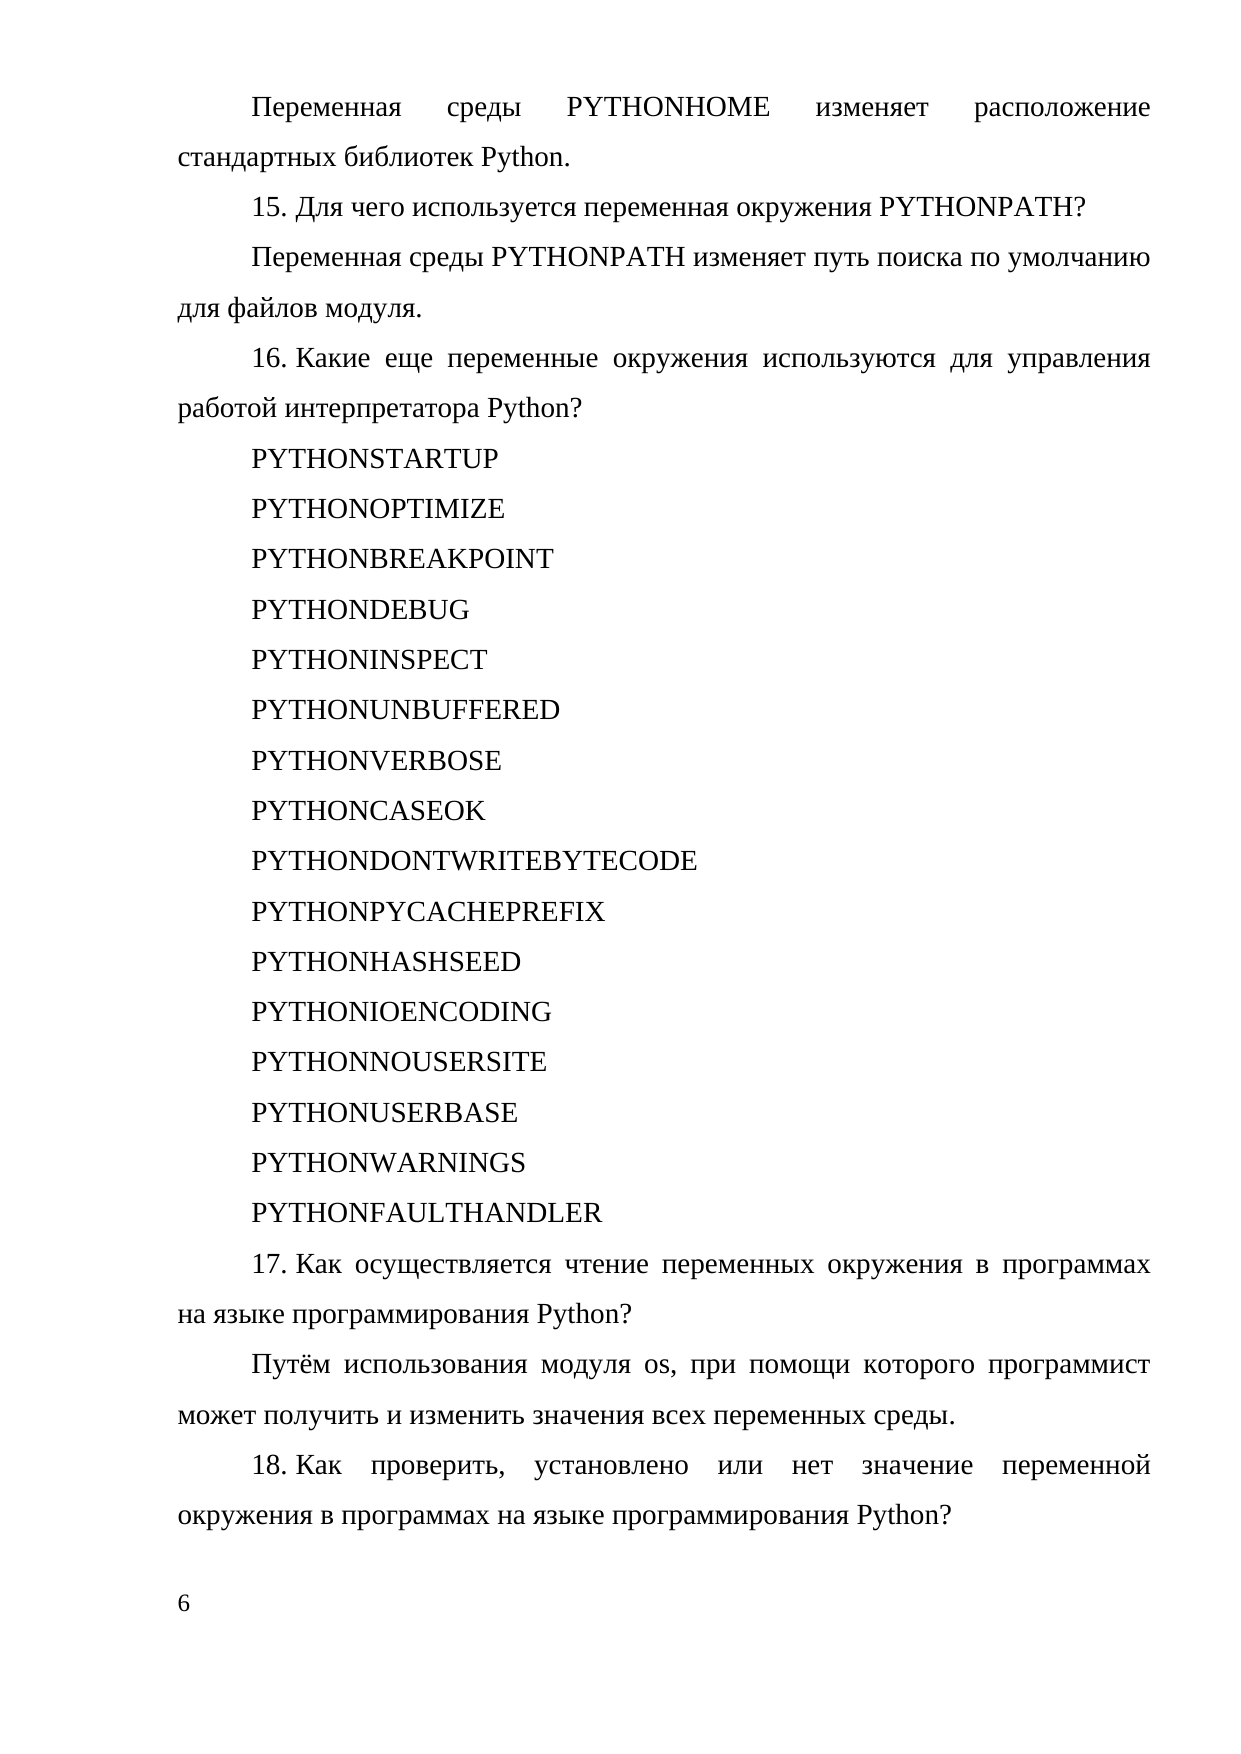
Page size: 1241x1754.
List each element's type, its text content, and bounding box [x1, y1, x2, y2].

text PYTHONNOUSERSITE [177, 1044, 1152, 1078]
text PYTHONUNBUFFERED [177, 692, 1152, 726]
text PYTHONCASEOK [177, 793, 1152, 827]
text PYTHONFAULTHANDLER [177, 1196, 1152, 1229]
text Переменная среды PYTHONPATH изменяет путь поиска по умолчанию для файлов модуля. [177, 239, 1152, 323]
text PYTHONWARNINGS [177, 1145, 1152, 1179]
list Как осуществляется чтение переменных окружения в программах на языке программирования Python? [177, 1246, 1152, 1330]
text PYTHONUSERBASE [177, 1095, 1152, 1128]
text PYTHONIOENCODING [177, 994, 1152, 1028]
text PYTHONDONTWRITEBYTECODE [177, 843, 1152, 877]
list Как проверить, установлено или нет значение переменной окружения в программах на языке программирования Python? [177, 1447, 1152, 1531]
text PYTHONOPTIMIZE [177, 491, 1152, 525]
text PYTHONSTARTUP [177, 441, 1152, 474]
text Переменная среды PYTHONHOME изменяет расположение стандартных библиотек Python. [177, 89, 1152, 172]
text PYTHONDEBUG [177, 592, 1152, 625]
text Путём использования модуля os, при помощи которого программист может получить и изменить значения всех переменных среды. [177, 1346, 1152, 1430]
text PYTHONHASHSEED [177, 944, 1152, 977]
list Какие еще переменные окружения используются для управления работой интерпретатора Python? [177, 340, 1152, 424]
list Для чего используется переменная окружения PYTHONPATH? [177, 189, 1152, 223]
text PYTHONPYCACHEPREFIX [177, 894, 1152, 927]
text PYTHONBREAKPOINT [177, 541, 1152, 575]
text PYTHONVERBOSE [177, 743, 1152, 776]
text PYTHONINSPECT [177, 642, 1152, 676]
